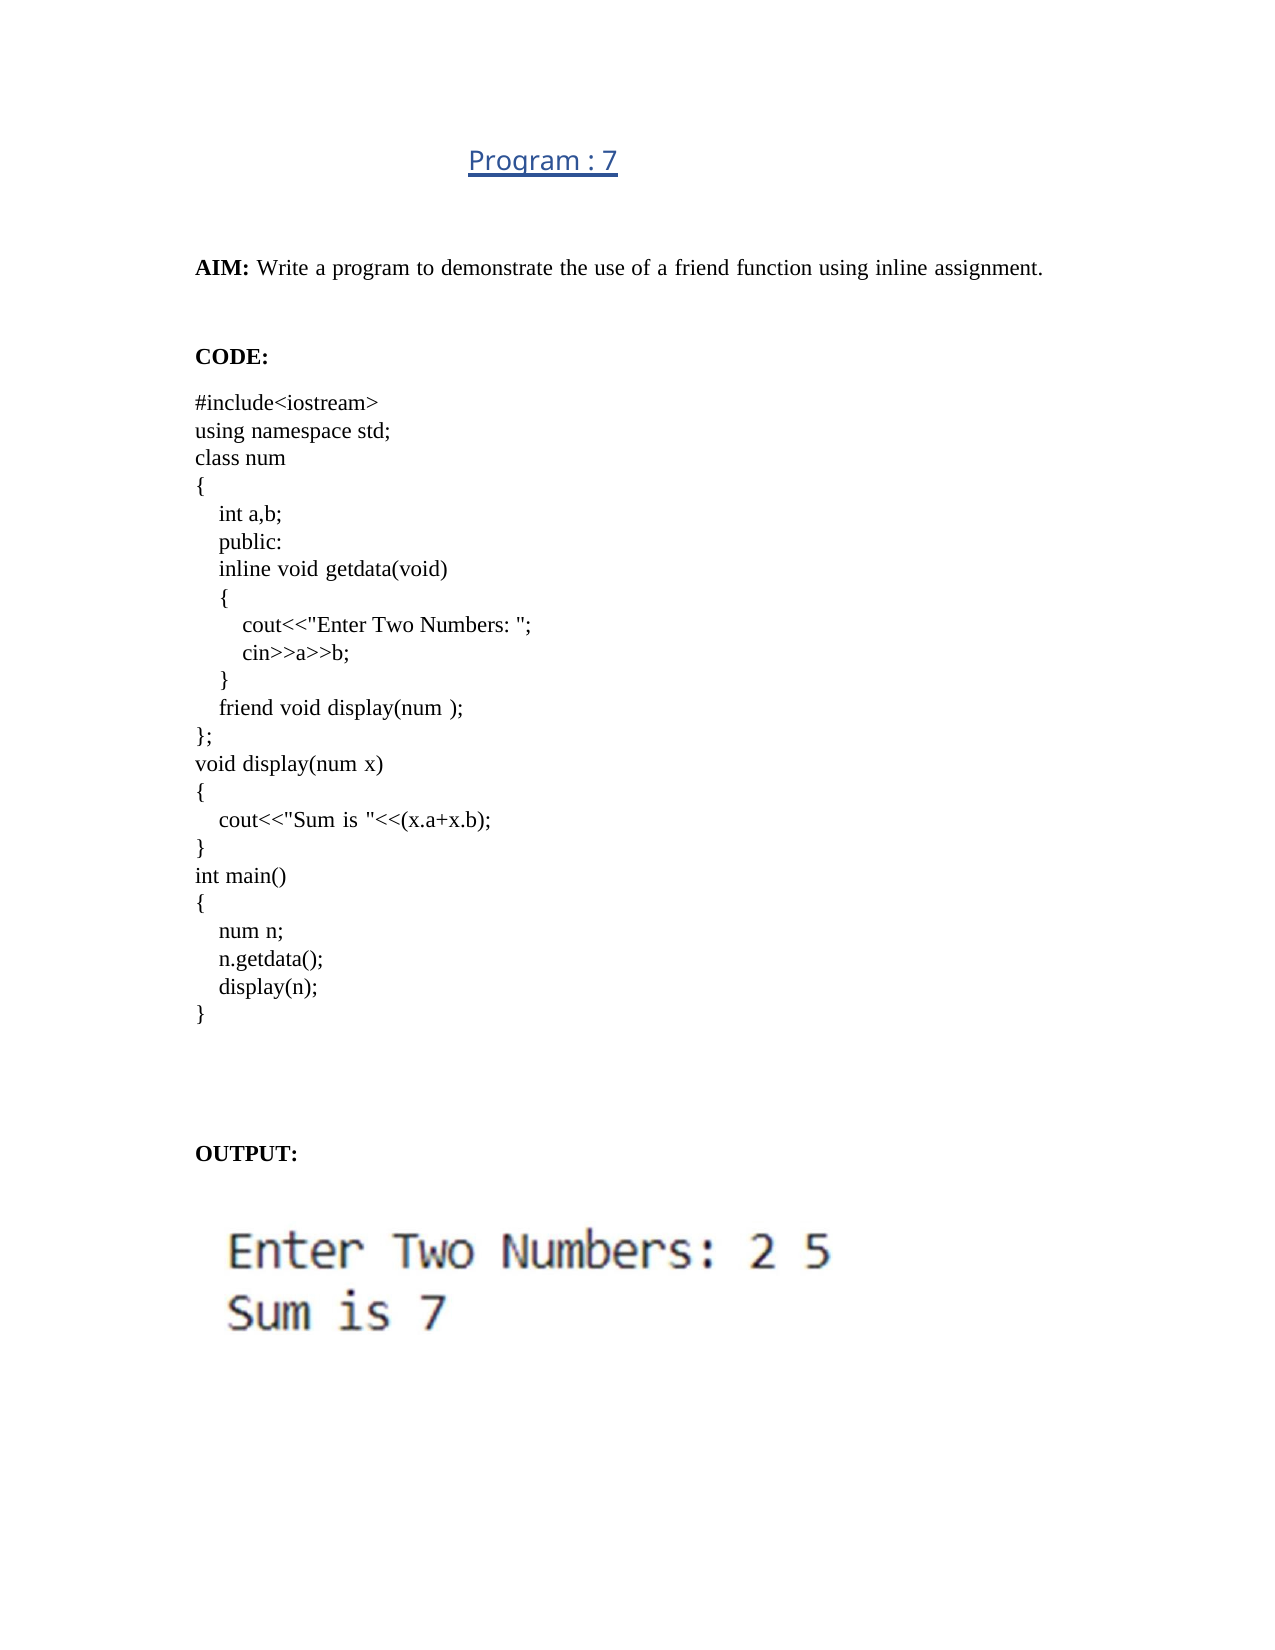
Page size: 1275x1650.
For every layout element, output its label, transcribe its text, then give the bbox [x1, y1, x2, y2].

text void display(num x) [195, 750, 1096, 776]
text int a,b; public: [218, 501, 284, 554]
text { [218, 583, 1096, 610]
text } [195, 834, 1096, 860]
text cout<<"Enter Two Numbers: "; cin>>a>>b; [242, 611, 534, 665]
text inline void getdata(void) [218, 556, 1096, 582]
text OUTPUT: [195, 1140, 1096, 1166]
text } [218, 666, 1096, 692]
text num n; n.getdata(); display(n); [218, 918, 326, 999]
text { [195, 778, 1096, 804]
subtitle Program : 7 [178, 141, 908, 178]
text friend void display(num ); [218, 694, 1096, 720]
text CODE: [195, 343, 1096, 369]
text }; [195, 722, 1096, 749]
text { [195, 472, 1096, 498]
text AIM: Write a program to demonstrate the use of a friend function using inline assignment. [195, 253, 1096, 280]
picture [224, 1221, 834, 1335]
text cout<<"Sum is "<<(x.a+x.b); [218, 806, 1096, 832]
text } [195, 1000, 1096, 1026]
text int main() [195, 862, 1096, 888]
text #include<iostream> using namespace std; class num [195, 389, 393, 471]
text { [195, 889, 1096, 916]
